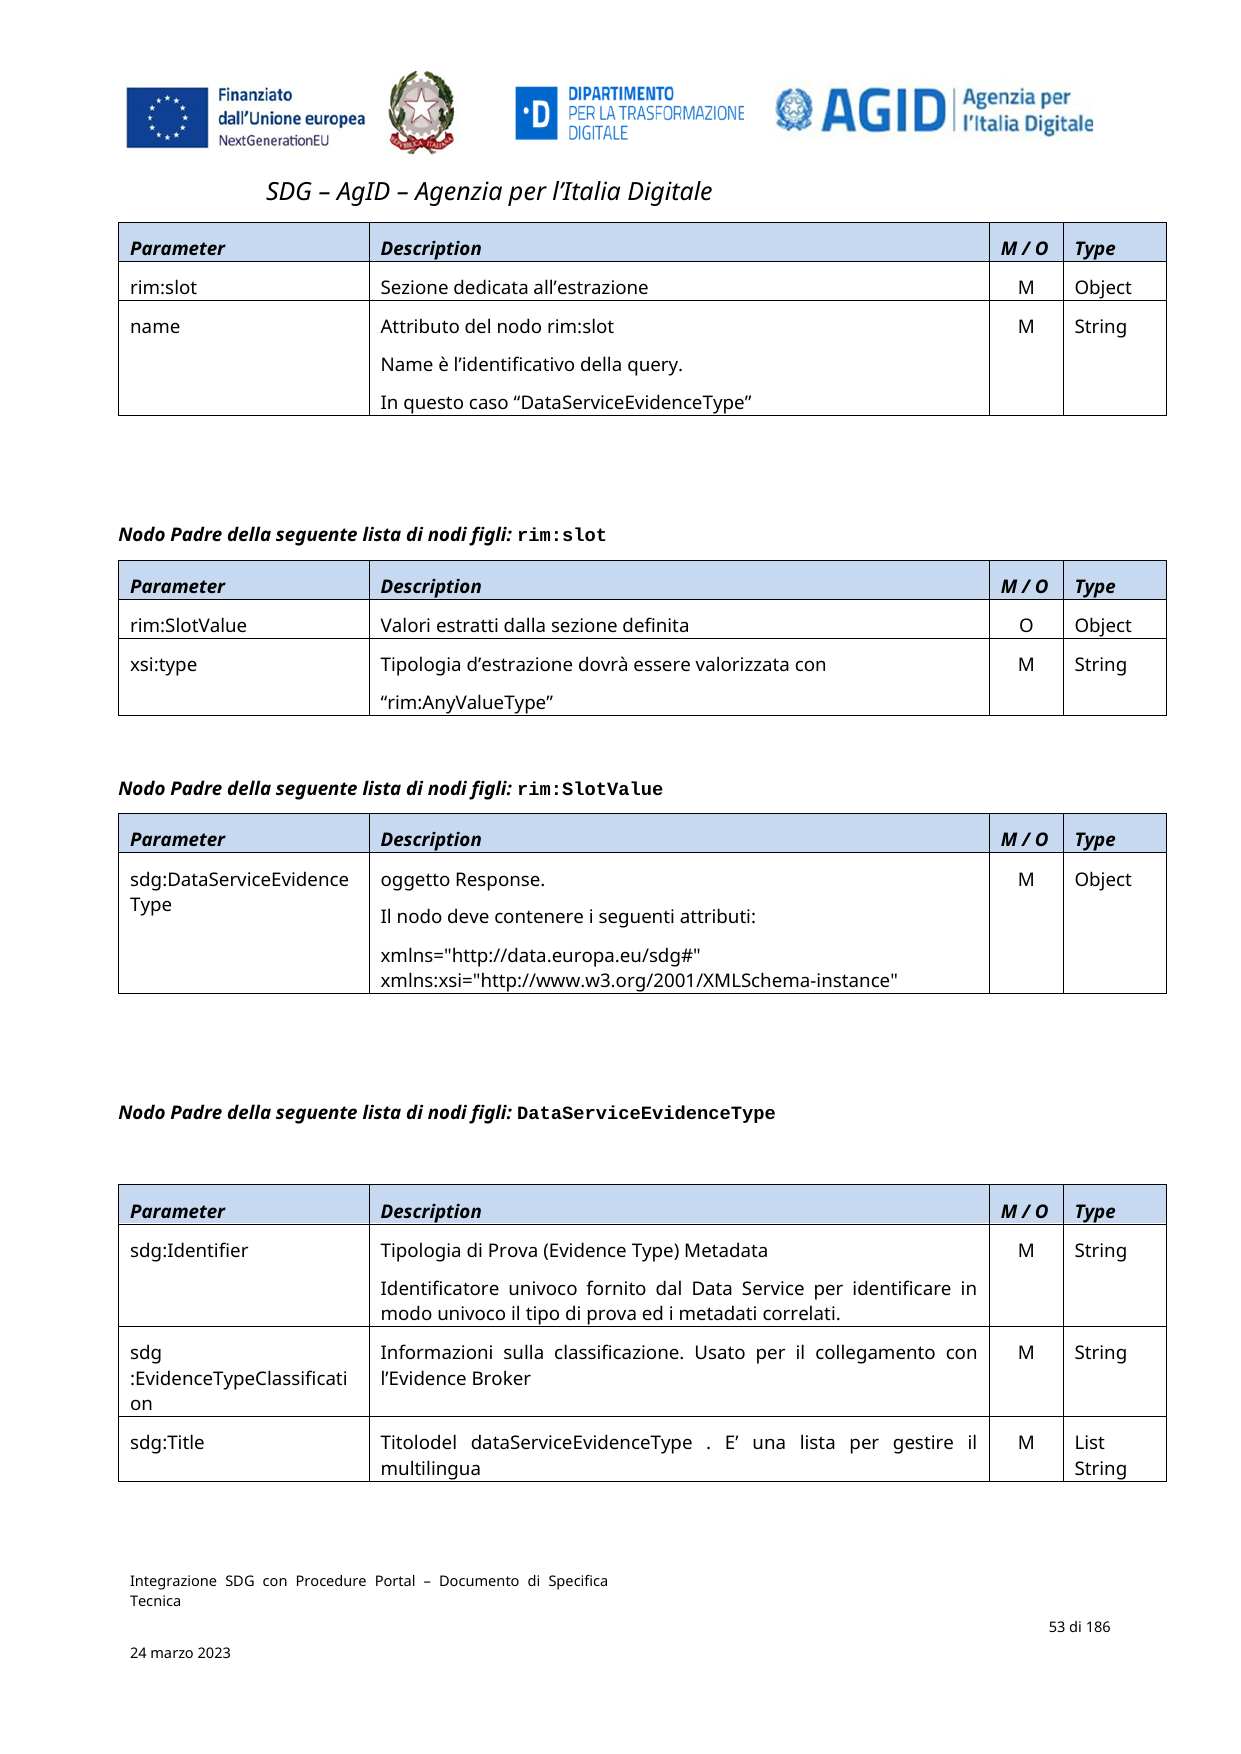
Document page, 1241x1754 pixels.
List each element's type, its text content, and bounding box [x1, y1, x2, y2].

table_cell O [990, 600, 1063, 638]
table_cell rim:SlotValue [119, 600, 369, 638]
picture [118, 71, 1094, 157]
table_cell oggetto Response. Il nodo deve contenere i seguenti attributi: xmlns="http://data.europa.eu/sdg#" xmlns:xsi="http://www.w3.org/2001/XMLSchema-instance" [370, 853, 989, 993]
table_cell Titolodel dataServiceEvidenceType . E’ una lista per gestire il multilingua [370, 1417, 989, 1481]
table_cell sdg:EvidenceTypeClassification [119, 1327, 369, 1416]
table_cell xsi:type [119, 639, 369, 715]
table_header Description [370, 223, 989, 261]
table_cell rim:slot [119, 262, 369, 300]
table_cell Object [1064, 853, 1166, 993]
table_cell sdg:Title [119, 1417, 369, 1481]
table_header Parameter [119, 1185, 369, 1223]
table_cell Attributo del nodo rim:slot Name è l’identificativo della query. In questo caso “DataServiceEvidenceType” [370, 301, 989, 415]
table_cell M [990, 1417, 1063, 1481]
table_cell Informazioni sulla classificazione. Usato per il collegamento con l’Evidence Broker [370, 1327, 989, 1416]
table_cell Tipologia d’estrazione dovrà essere valorizzata con “rim:AnyValueType” [370, 639, 989, 715]
table_cell Tipologia di Prova (Evidence Type) Metadata Identificatore univoco fornito dal Data Service per identificare in modo univoco il tipo di prova ed i metadati correlati. [370, 1225, 989, 1326]
table_cell M [990, 1225, 1063, 1326]
table_header Type [1064, 1185, 1166, 1223]
table_header Description [370, 814, 989, 852]
table_header Type [1064, 814, 1166, 852]
table_cell sdg:DataServiceEvidenceType [119, 853, 369, 993]
table_cell M [990, 1327, 1063, 1416]
table_cell sdg:Identifier [119, 1225, 369, 1326]
table_header M / O [990, 1185, 1063, 1223]
table_header Description [370, 561, 989, 599]
table_cell String [1064, 639, 1166, 715]
table_cell Object [1064, 262, 1166, 300]
table_cell M [990, 262, 1063, 300]
table_cell M [990, 853, 1063, 993]
table_cell String [1064, 301, 1166, 415]
table_header Type [1064, 561, 1166, 599]
text Nodo Padre della seguente lista di nodi figli: rim:slot [118, 521, 1122, 547]
table_cell name [119, 301, 369, 415]
table_cell List String [1064, 1417, 1166, 1481]
table_cell String [1064, 1327, 1166, 1416]
table_cell String [1064, 1225, 1166, 1326]
table_header Description [370, 1185, 989, 1223]
table_cell M [990, 301, 1063, 415]
text Nodo Padre della seguente lista di nodi figli: DataServiceEvidenceType [118, 1099, 1122, 1125]
text Nodo Padre della seguente lista di nodi figli: rim:SlotValue [118, 775, 1122, 801]
table_header M / O [990, 223, 1063, 261]
table_cell Object [1064, 600, 1166, 638]
table_header Parameter [119, 814, 369, 852]
table_cell Valori estratti dalla sezione definita [370, 600, 989, 638]
table_header M / O [990, 561, 1063, 599]
table_header M / O [990, 814, 1063, 852]
table_cell M [990, 639, 1063, 715]
table_header Parameter [119, 561, 369, 599]
table_header Parameter [119, 223, 369, 261]
table_cell Sezione dedicata all’estrazione [370, 262, 989, 300]
table_header Type [1064, 223, 1166, 261]
